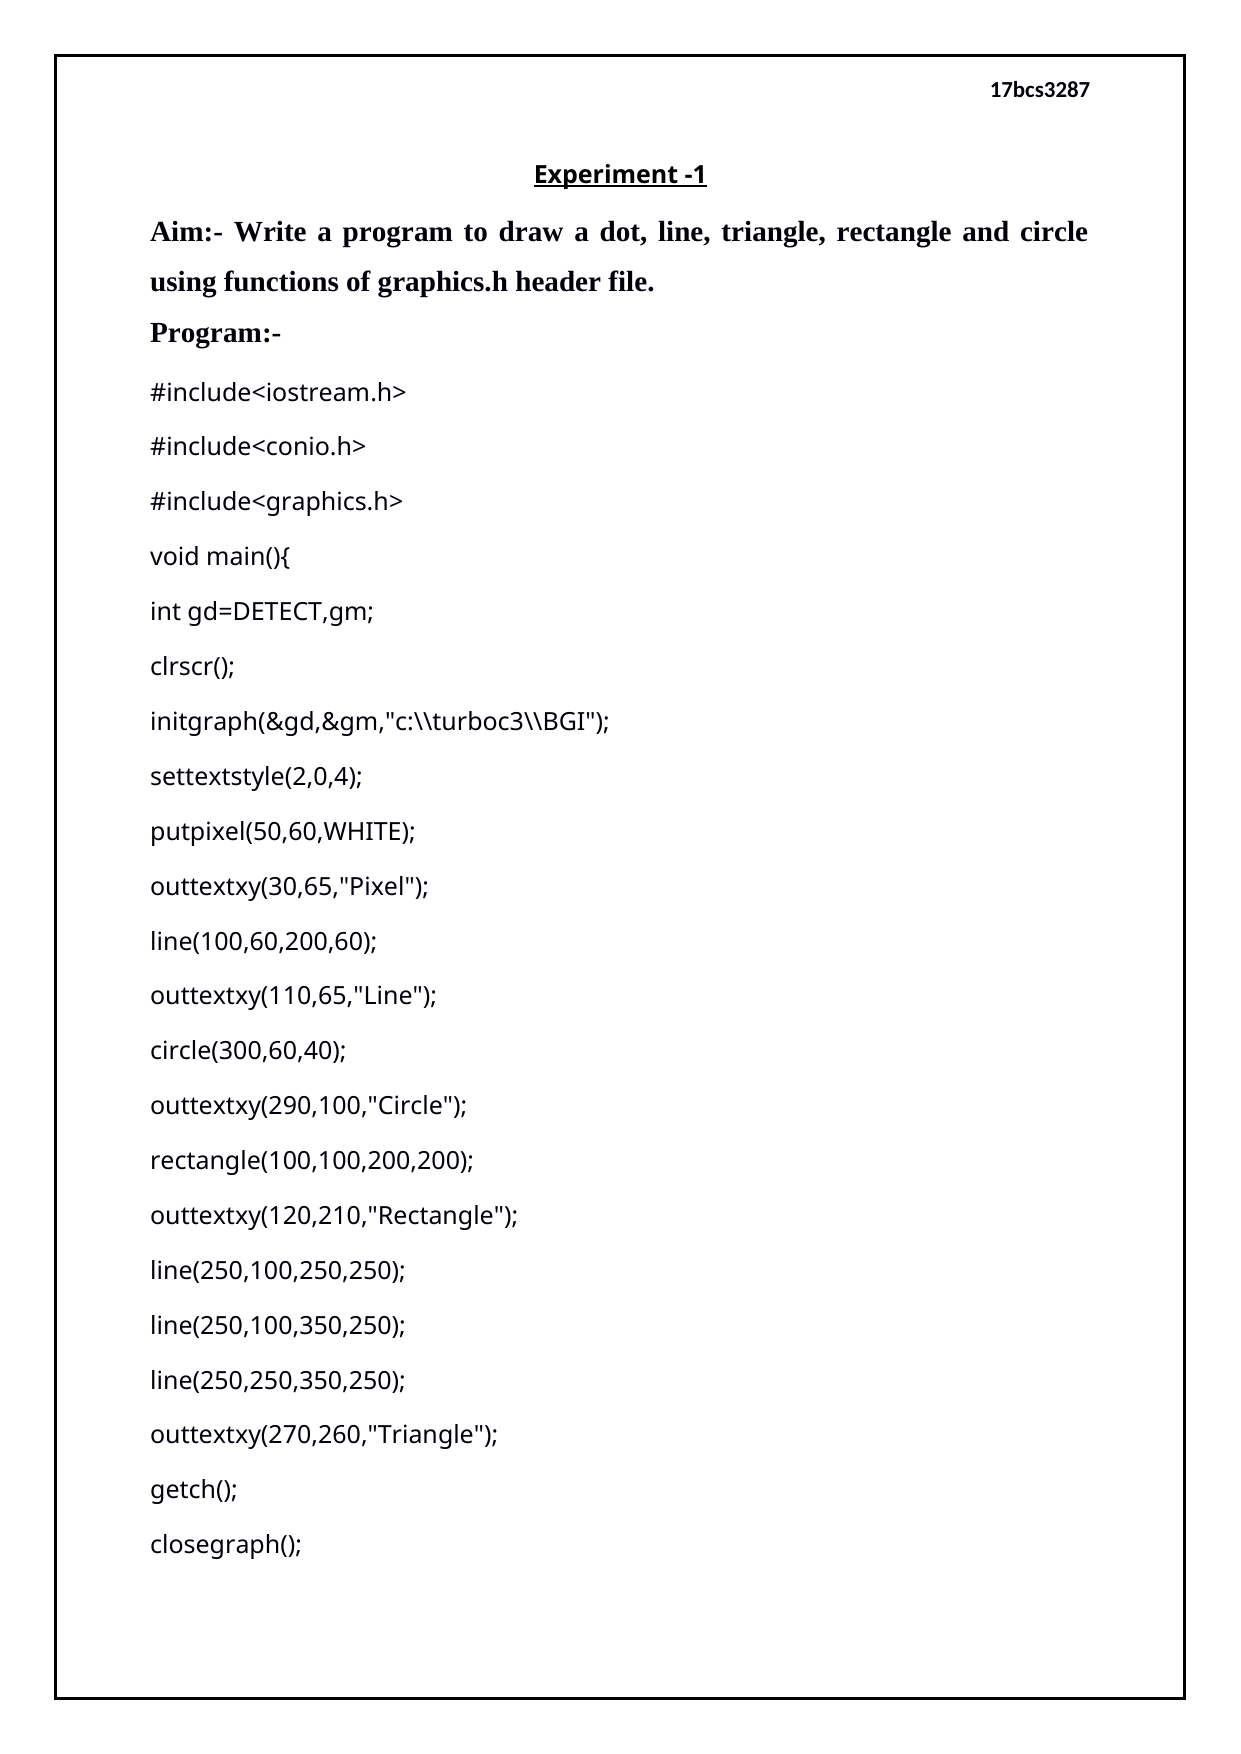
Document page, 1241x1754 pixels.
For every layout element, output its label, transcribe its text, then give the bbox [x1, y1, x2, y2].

text putpixel(50,60,WHITE); [150, 813, 1090, 847]
subtitle Experiment -1 [150, 157, 1090, 191]
text clrscr(); [150, 649, 1090, 683]
text outtextxy(120,210,"Rectangle"); [150, 1198, 1090, 1232]
text line(250,100,350,250); [150, 1307, 1090, 1341]
text initgraph(&gd,&gm,"c:\\turboc3\\BGI"); [150, 703, 1090, 738]
text line(250,100,250,250); [150, 1252, 1090, 1287]
text circle(300,60,40); [150, 1033, 1090, 1067]
text rectangle(100,100,200,200); [150, 1143, 1090, 1177]
text Aim:- Write a program to draw a dot, line, triangle, rectangle and circle using functions of graphics.h header file. [150, 214, 1090, 298]
text settextstyle(2,0,4); [150, 758, 1090, 792]
text getch(); [150, 1472, 1090, 1506]
text outtextxy(30,65,"Pixel"); [150, 868, 1090, 902]
text #include<conio.h> [150, 429, 1090, 463]
text line(250,250,350,250); [150, 1362, 1090, 1396]
text closegraph(); [150, 1527, 1090, 1561]
text #include<graphics.h> [150, 484, 1090, 518]
text void main(){ [150, 539, 1090, 573]
text outtextxy(110,65,"Line"); [150, 978, 1090, 1012]
text outtextxy(290,100,"Circle"); [150, 1088, 1090, 1122]
text #include<iostream.h> [150, 374, 1090, 408]
text Program:- [150, 315, 1090, 348]
text line(100,60,200,60); [150, 923, 1090, 957]
text int gd=DETECT,gm; [150, 594, 1090, 628]
text outtextxy(270,260,"Triangle"); [150, 1417, 1090, 1451]
